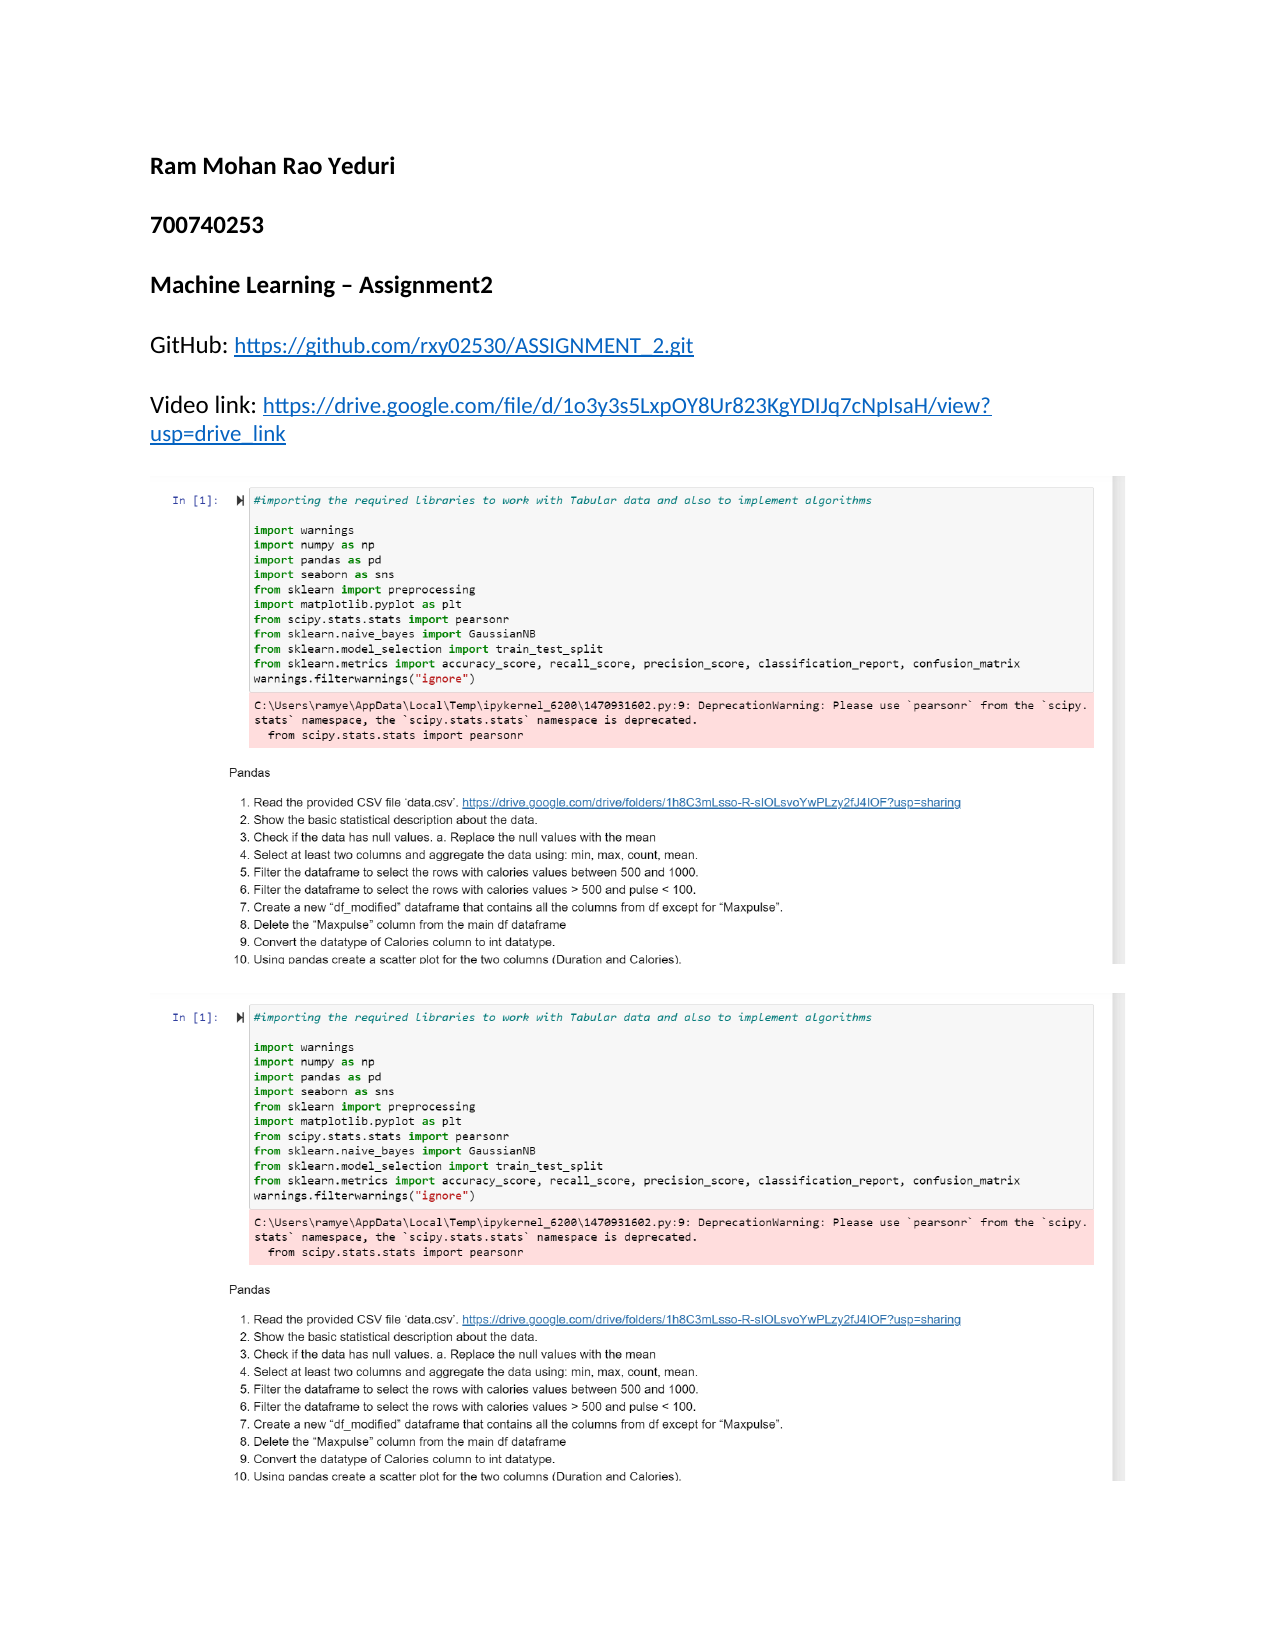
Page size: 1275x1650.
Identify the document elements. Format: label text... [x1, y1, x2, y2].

text Ram Mohan Rao Yeduri [150, 150, 1125, 181]
text 700740253 [150, 210, 1125, 240]
picture [150, 993, 1125, 1481]
picture [150, 476, 1125, 964]
text GitHub: https://github.com/rxy02530/ASSIGNMENT_2.git [150, 329, 1125, 359]
text Machine Learning – Assignment2 [150, 269, 1125, 300]
text Video link: https://drive.google.com/file/d/1o3y3s5LxpOY8Ur823KgYDIJq7cNpIsaH/view?usp=drive_link [150, 389, 1125, 447]
